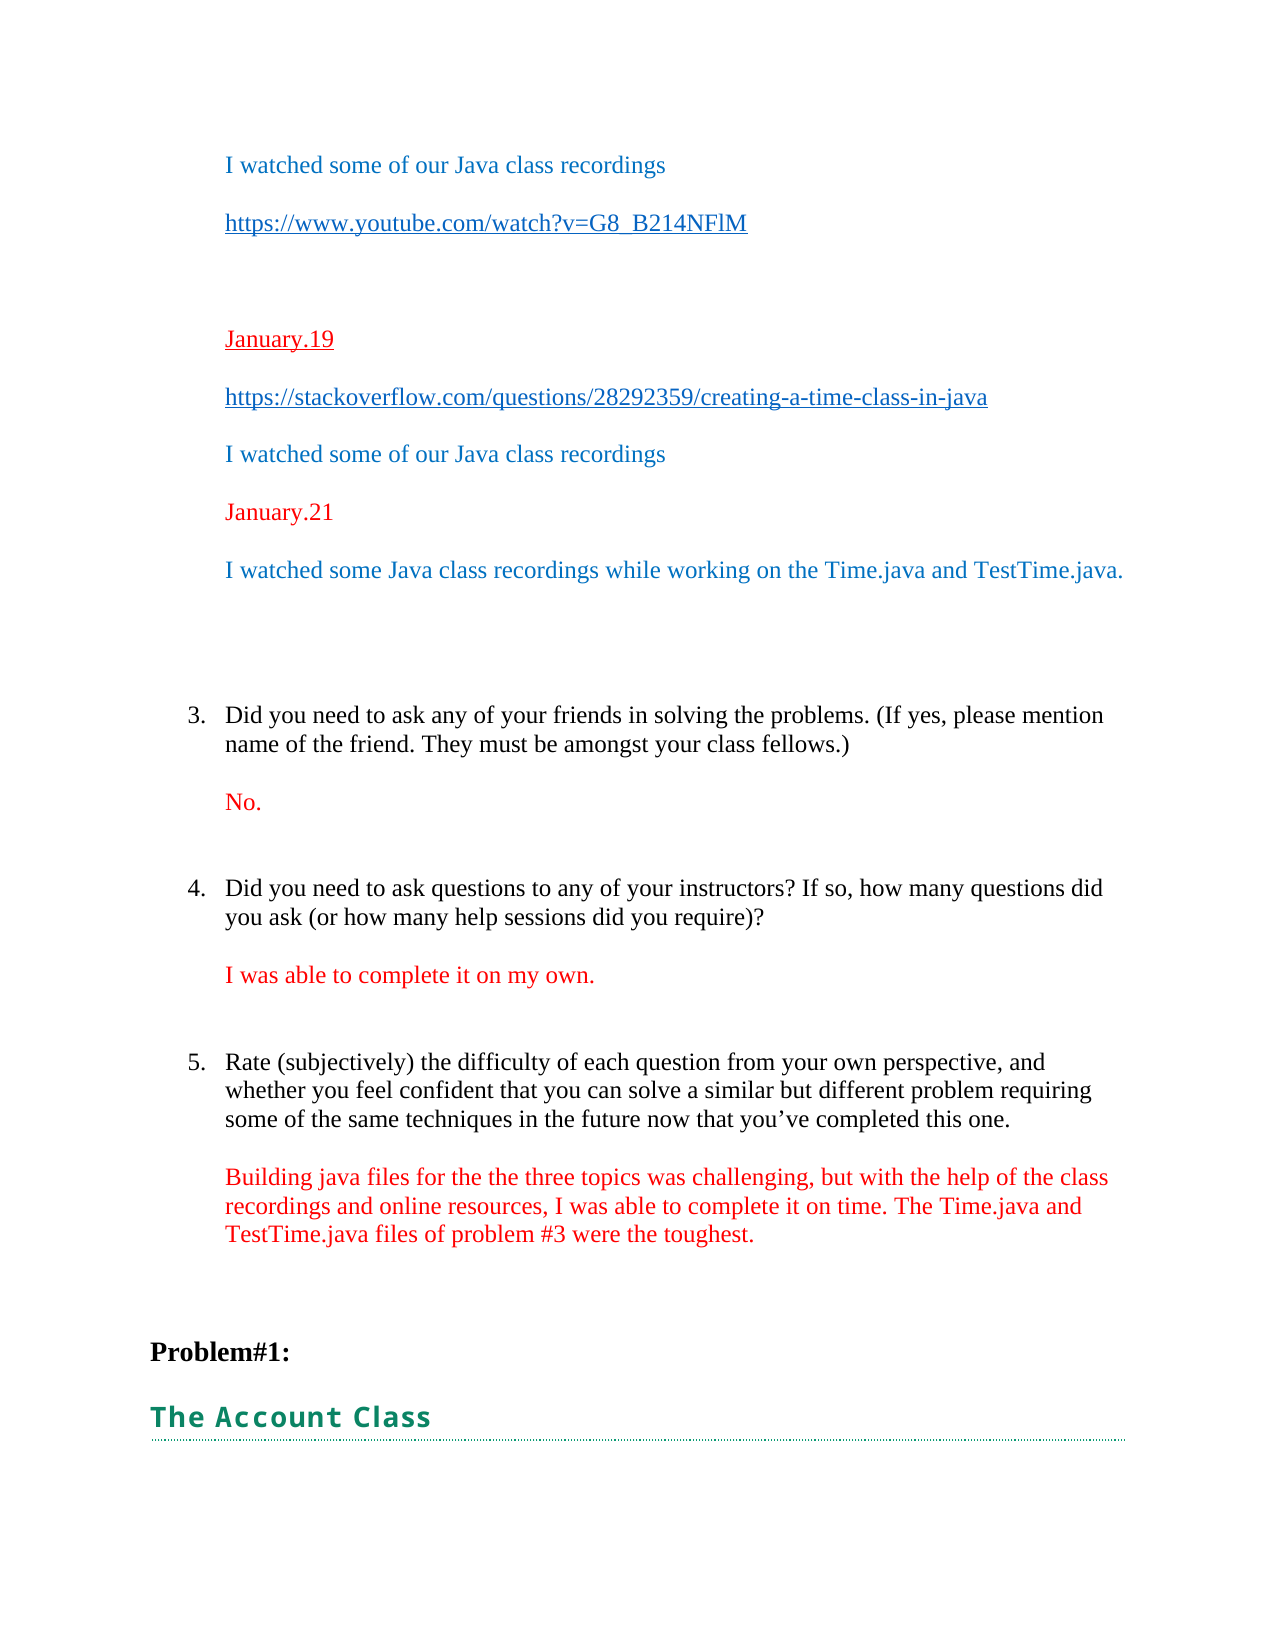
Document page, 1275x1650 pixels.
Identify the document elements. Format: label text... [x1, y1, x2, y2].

text I watched some of our Java class recordings [225, 150, 1125, 179]
text The Account Class [150, 1397, 1125, 1441]
text I watched some Java class recordings while working on the Time.java and TestTime.java. [225, 555, 1125, 584]
text I watched some of our Java class recordings [225, 439, 1125, 468]
text January.21 [225, 497, 1125, 526]
text https://stackoverflow.com/questions/28292359/creating-a-time-class-in-java [225, 382, 1125, 410]
list Did you need to ask questions to any of your instructors? If so, how many questions did you ask (or how many help sessions did you require)? [187, 873, 1125, 931]
text January.19 [225, 324, 1125, 352]
list Rate (subjectively) the difficulty of each question from your own perspective, and whether you feel confident that you can solve a similar but different problem requiring some of the same techniques in the future now that you’ve completed this one. [187, 1047, 1125, 1133]
text I was able to complete it on my own. [225, 960, 1125, 1017]
list Did you need to ask any of your friends in solving the problems. (If yes, please mention name of the friend. They must be amongst your class fellows.) [187, 700, 1125, 757]
text Problem#1: [150, 1335, 1125, 1368]
text https://www.youtube.com/watch?v=G8_B214NFlM [225, 208, 1125, 237]
text Building java files for the the three topics was challenging, but with the help of the class recordings and online resources, I was able to complete it on time. The Time.java and TestTime.java files of problem #3 were the toughest. [225, 1162, 1125, 1248]
text No. [225, 787, 1125, 844]
